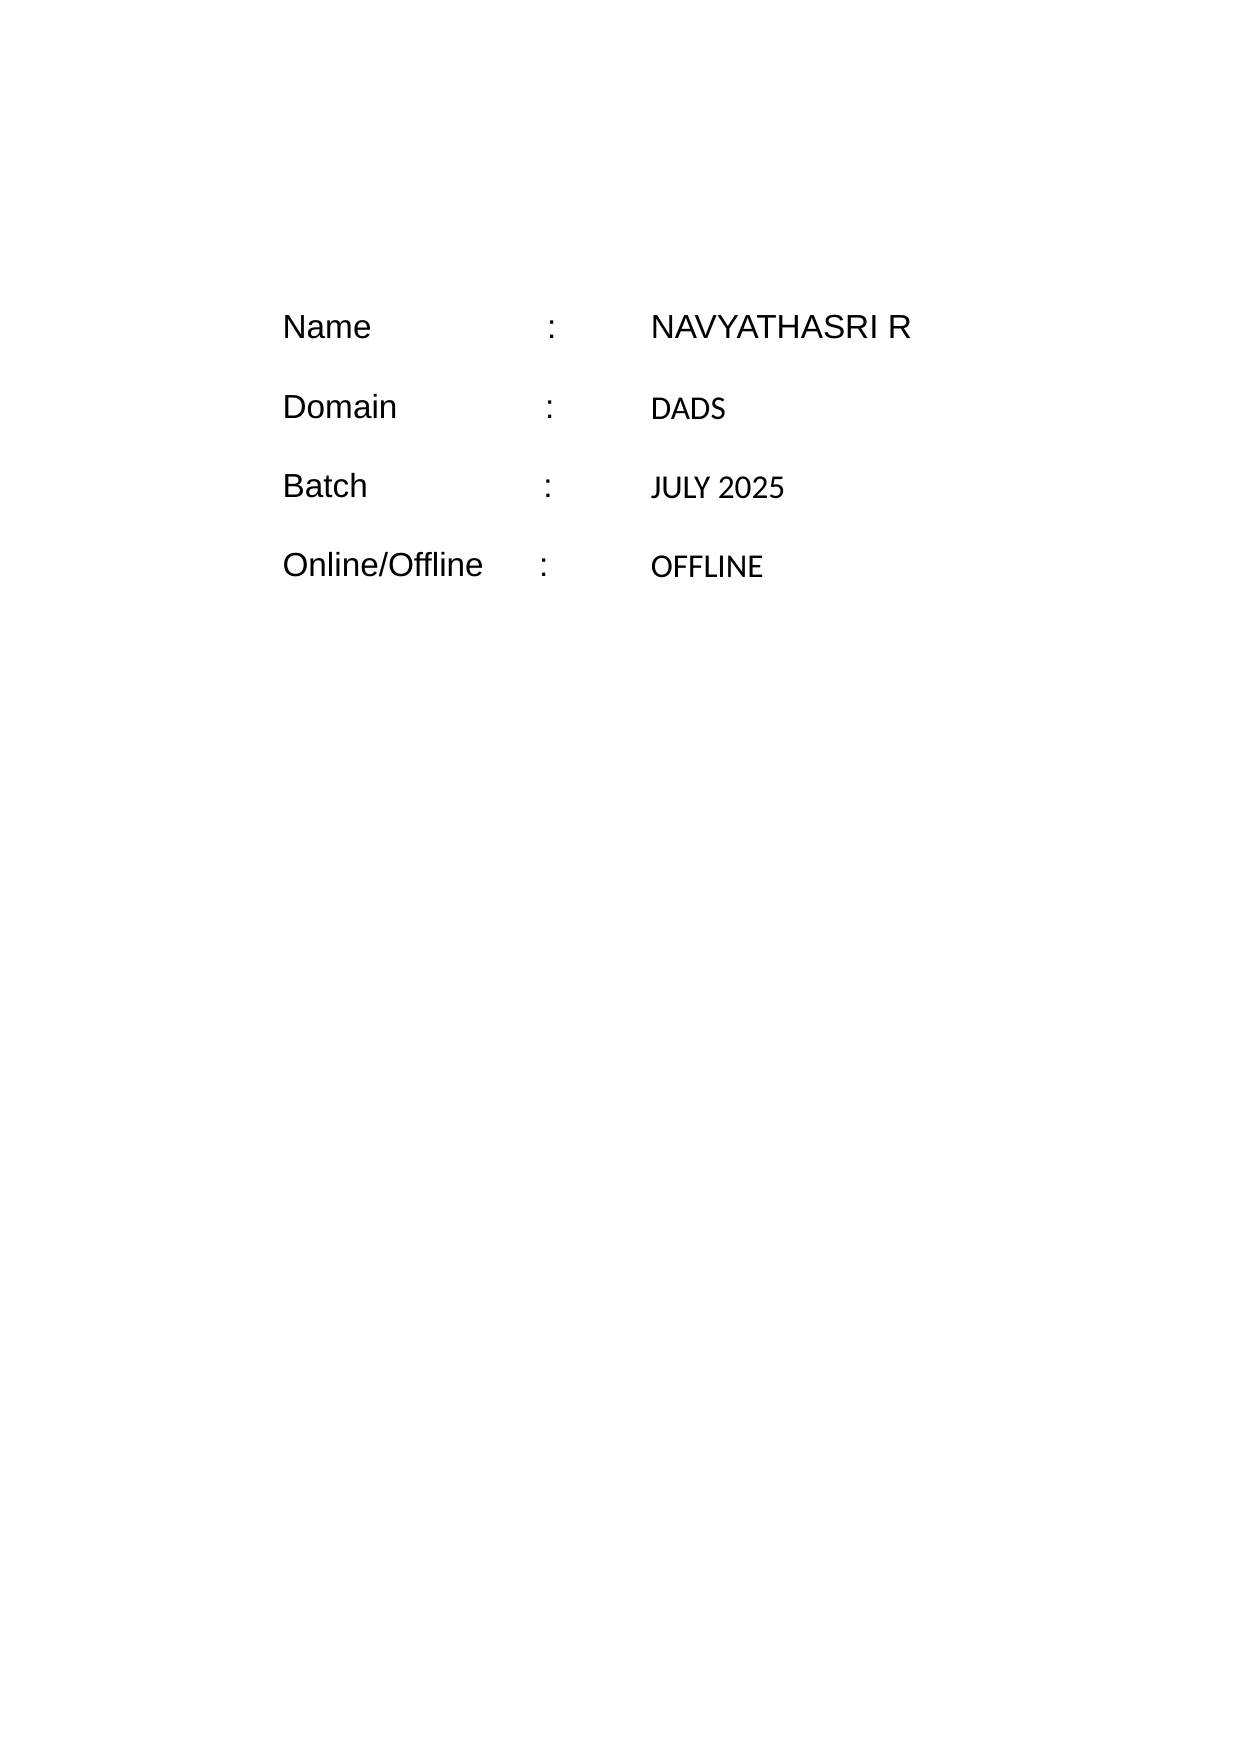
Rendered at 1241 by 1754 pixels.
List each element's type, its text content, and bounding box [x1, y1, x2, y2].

table_cell Batch : [188, 466, 639, 545]
table_header NAVYATHASRI R [639, 308, 1090, 387]
table_header Name : [188, 308, 639, 387]
table_cell Online/Offline : [188, 545, 639, 624]
table_cell DADS [639, 387, 1090, 466]
table_cell JULY 2025 [639, 466, 1090, 545]
table_cell Domain : [188, 387, 639, 466]
table_cell OFFLINE [639, 545, 1090, 624]
